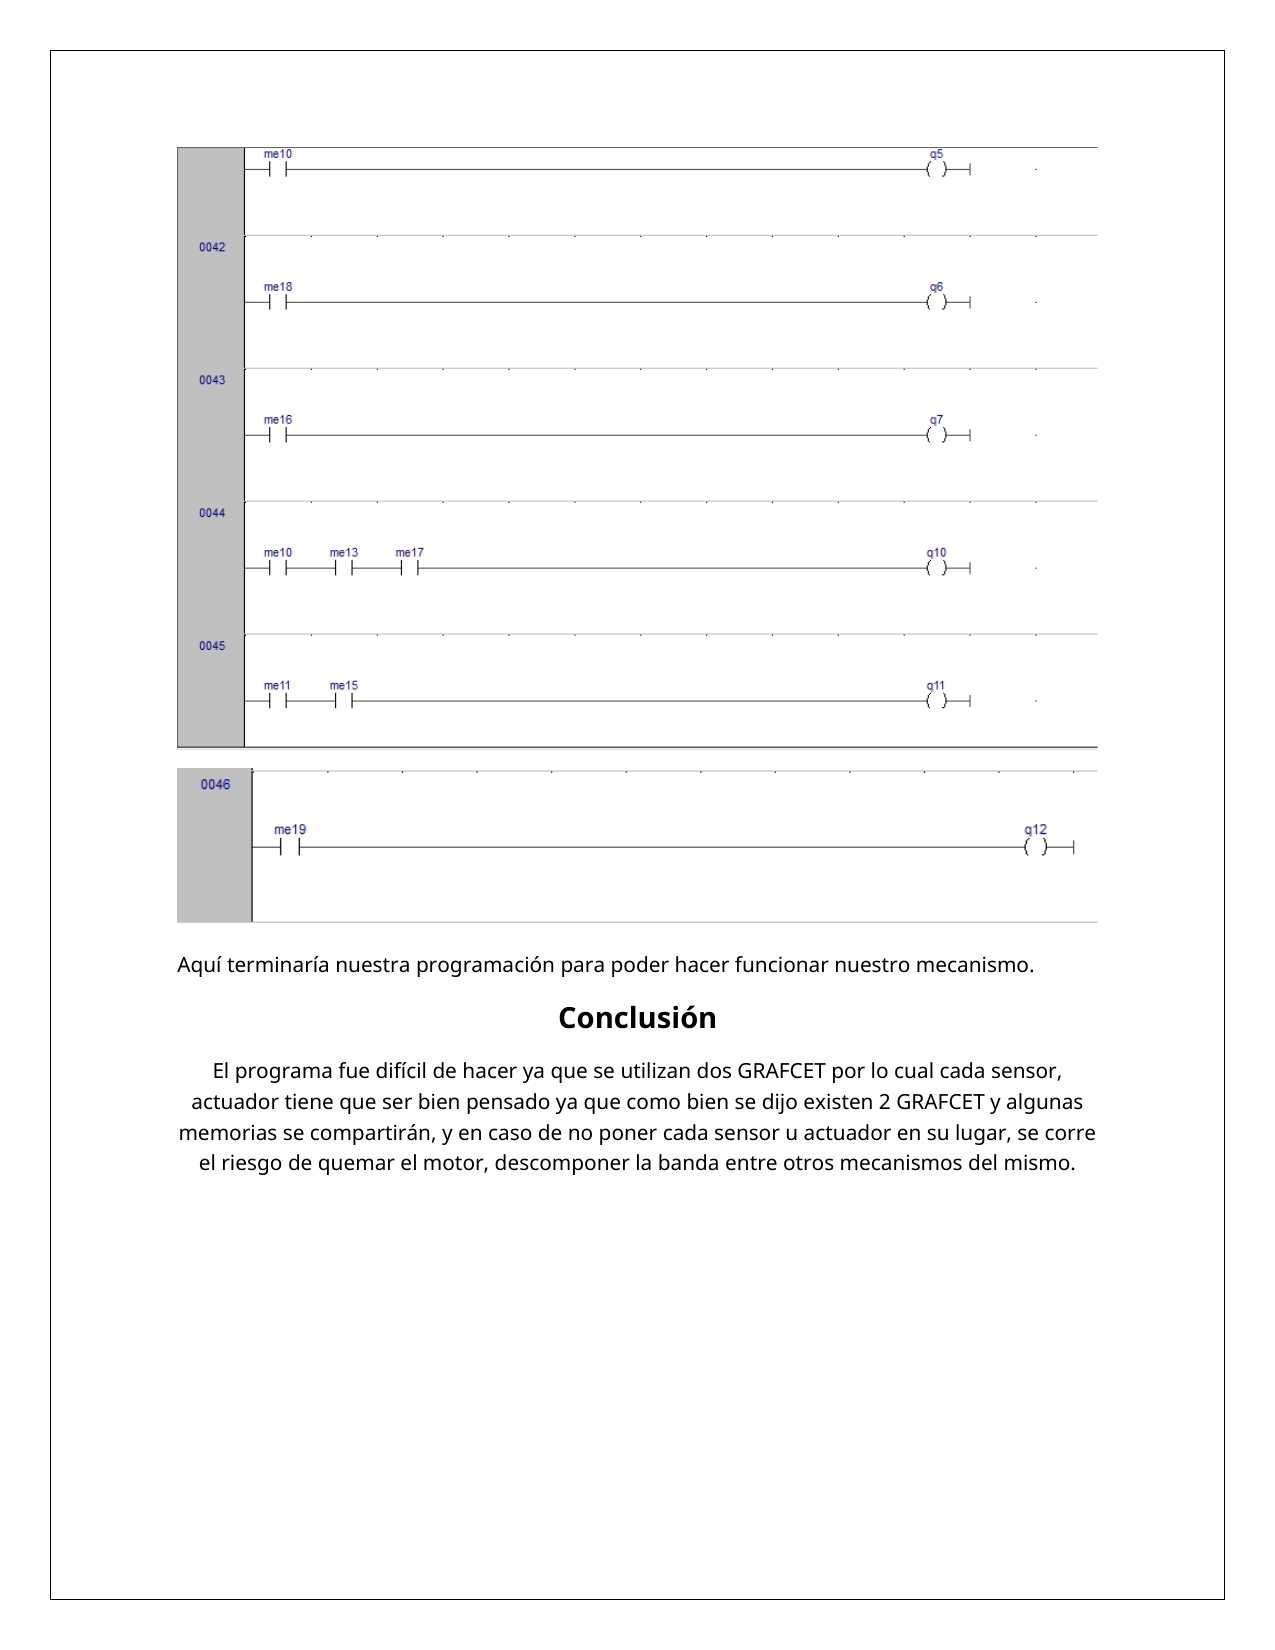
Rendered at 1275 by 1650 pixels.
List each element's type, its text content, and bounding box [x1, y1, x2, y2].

text Aquí terminaría nuestra programación para poder hacer funcionar nuestro mecanismo. [177, 948, 1098, 978]
picture [177, 768, 1098, 948]
text El programa fue difícil de hacer ya que se utilizan dos GRAFCET por lo cual cada sensor, actuador tiene que ser bien pensado ya que como bien se dijo existen 2 GRAFCET y algunas memorias se compartirán, y en caso de no poner cada sensor u actuador en su lugar, se corre el riesgo de quemar el motor, descomponer la banda entre otros mecanismos del mismo. [177, 1057, 1098, 1177]
text Conclusión [177, 997, 1098, 1037]
picture [177, 147, 1098, 750]
